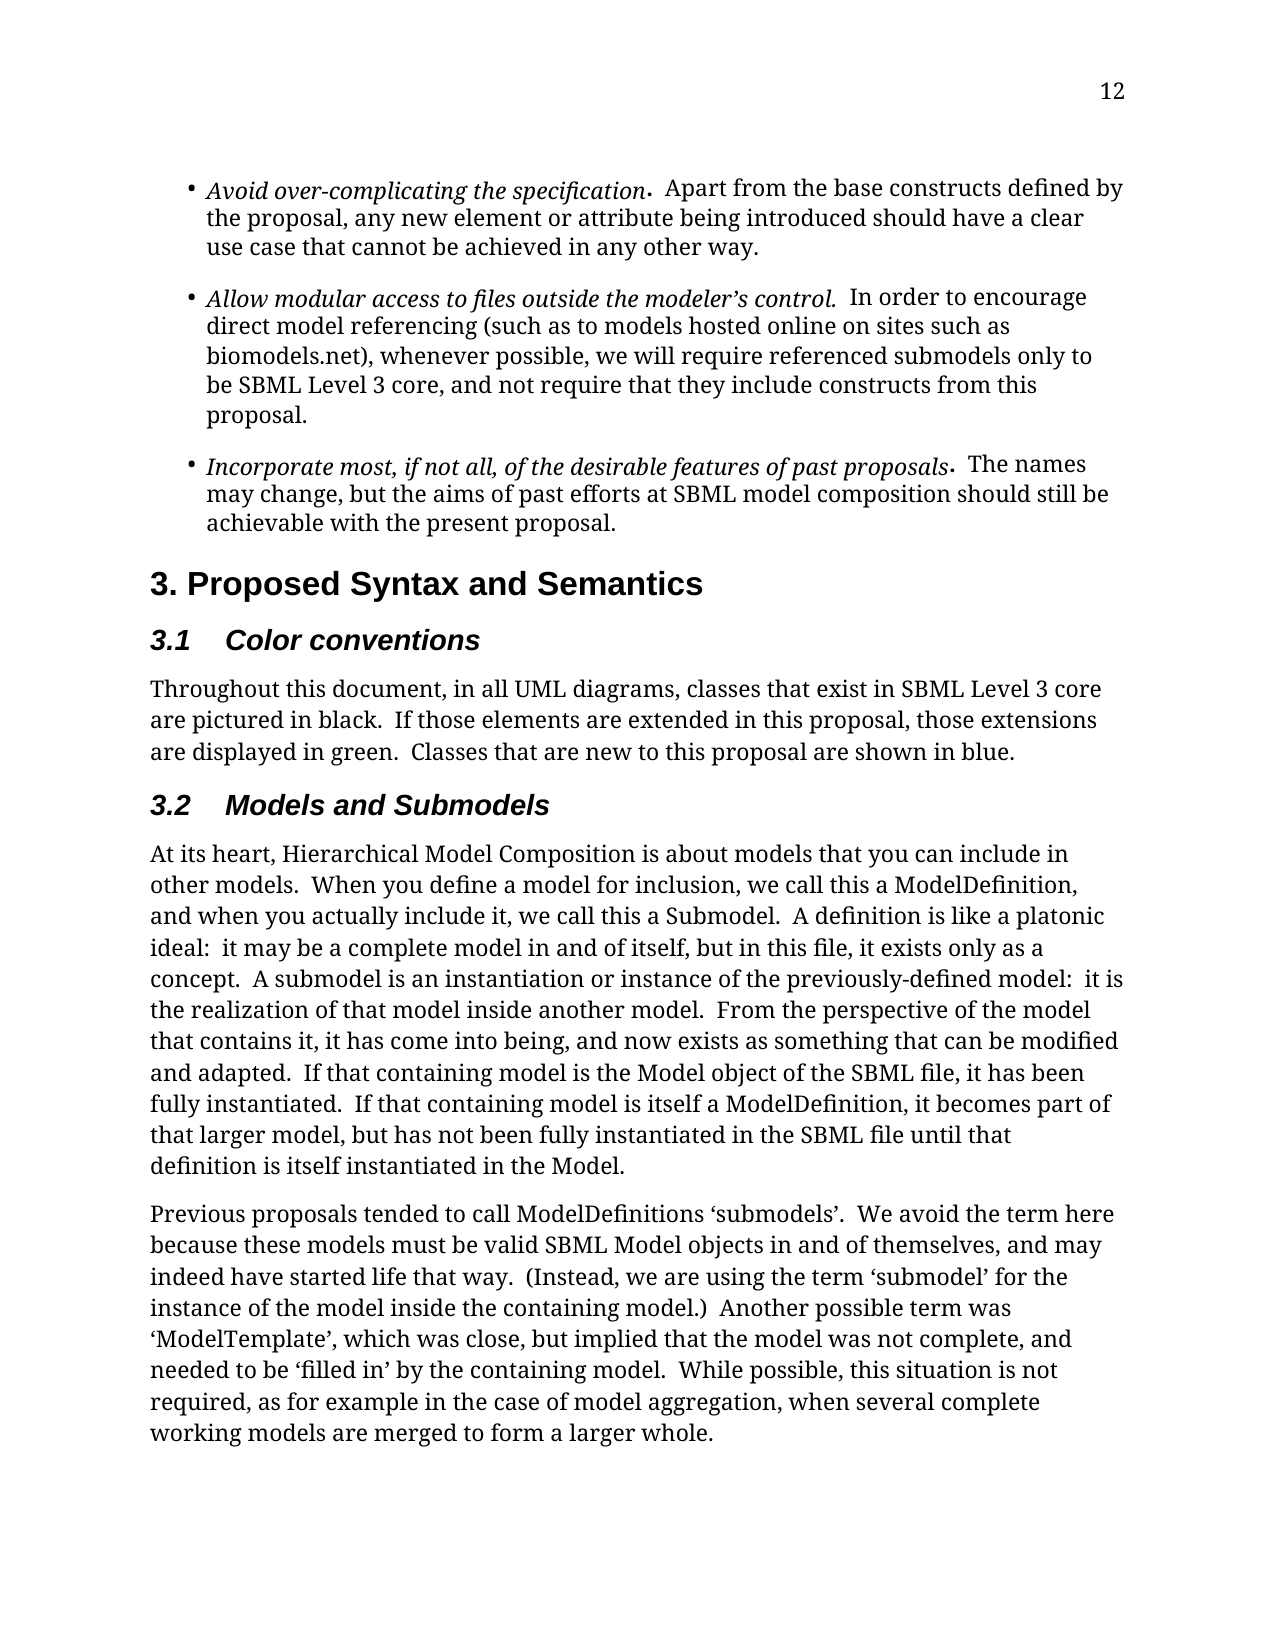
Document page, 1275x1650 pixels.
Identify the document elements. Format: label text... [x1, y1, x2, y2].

subtitle 3.1 Color conventions [150, 623, 1125, 656]
text At its heart, Hierarchical Model Composition is about models that you can include in other models. When you define a model for inclusion, we call this a ModelDefinition, and when you actually include it, we call this a Submodel. A definition is like a platonic ideal: it may be a complete model in and of itself, but in this file, it exists only as a concept. A submodel is an instantiation or instance of the previously-defined model: it is the realization of that model inside another model. From the perspective of the model that contains it, it has come into being, and now exists as something that can be modified and adapted. If that containing model is the Model object of the SBML file, it has been fully instantiated. If that containing model is itself a ModelDefinition, it becomes part of that larger model, but has not been fully instantiated in the SBML file until that definition is itself instantiated in the Model. [150, 838, 1125, 1182]
text Previous proposals tended to call ModelDefinitions ‘submodels’. We avoid the term here because these models must be valid SBML Model objects in and of themselves, and may indeed have started life that way. (Instead, we are using the term ‘submodel’ for the instance of the model inside the containing model.) Another possible term was ‘ModelTemplate’, which was close, but implied that the model was not complete, and needed to be ‘filled in’ by the containing model. While possible, this situation is not required, as for example in the case of model aggregation, when several complete working models are merged to form a larger whole. [150, 1198, 1125, 1448]
text Incorporate most, if not all, of the desirable features of past proposals. The names may change, but the aims of past efforts at SBML model composition should still be achievable with the present proposal. [187, 447, 1125, 538]
text Throughout this document, in all UML diagrams, classes that exist in SBML Level 3 core are pictured in black. If those elements are extended in this proposal, those extensions are displayed in green. Classes that are new to this proposal are shown in blue. [150, 673, 1125, 767]
subtitle 3.2 Models and Submodels [150, 788, 1125, 821]
subtitle 3. Proposed Syntax and Semantics [150, 563, 1125, 602]
